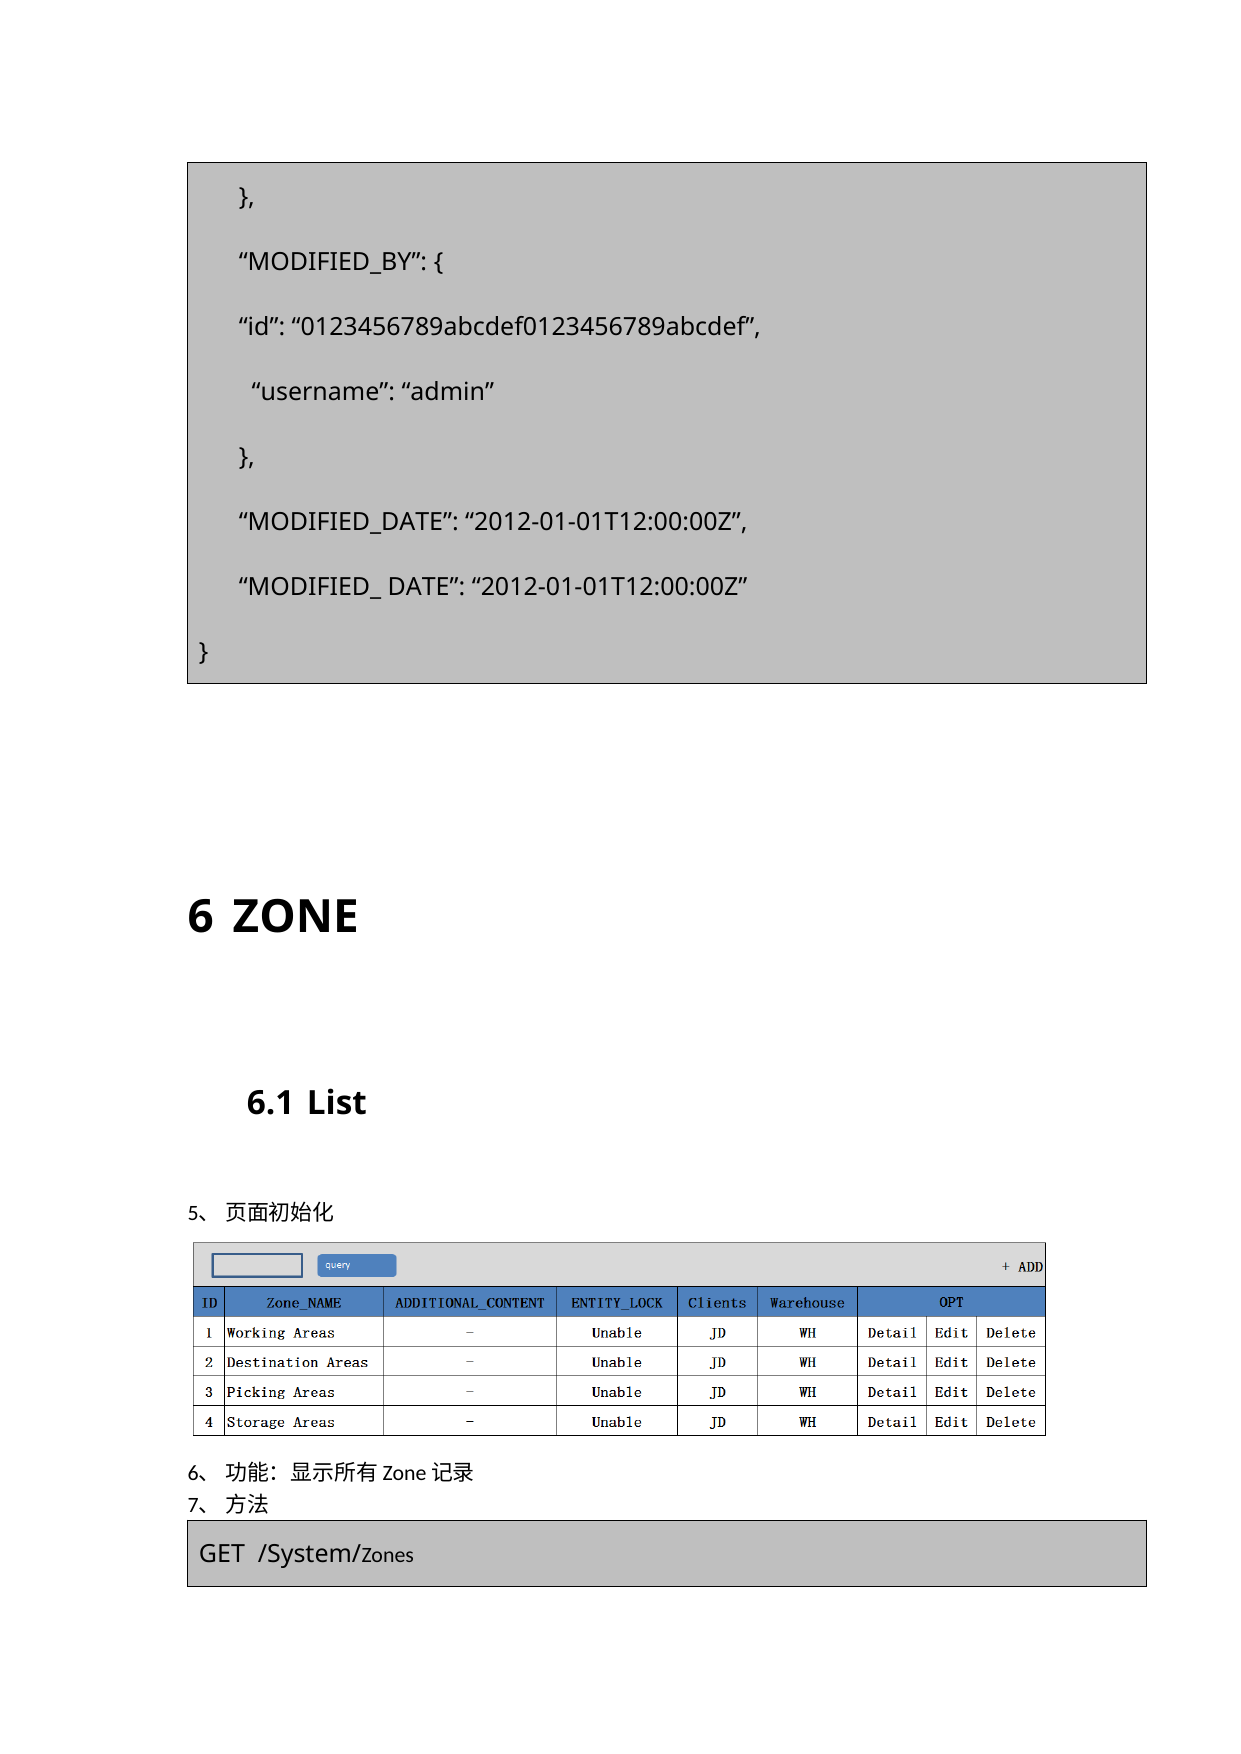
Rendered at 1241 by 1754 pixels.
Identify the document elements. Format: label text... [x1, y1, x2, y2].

picture [187, 1233, 1053, 1448]
table_header GET /System/Zones [188, 1521, 1146, 1586]
list 功能：显示所有Zone记录 [187, 1454, 1053, 1487]
subtitle List [247, 1069, 1053, 1134]
list 页面初始化 [187, 1194, 1053, 1227]
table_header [188, 163, 1146, 683]
list 方法 [187, 1487, 1053, 1519]
subtitle ZONE [187, 882, 1053, 947]
